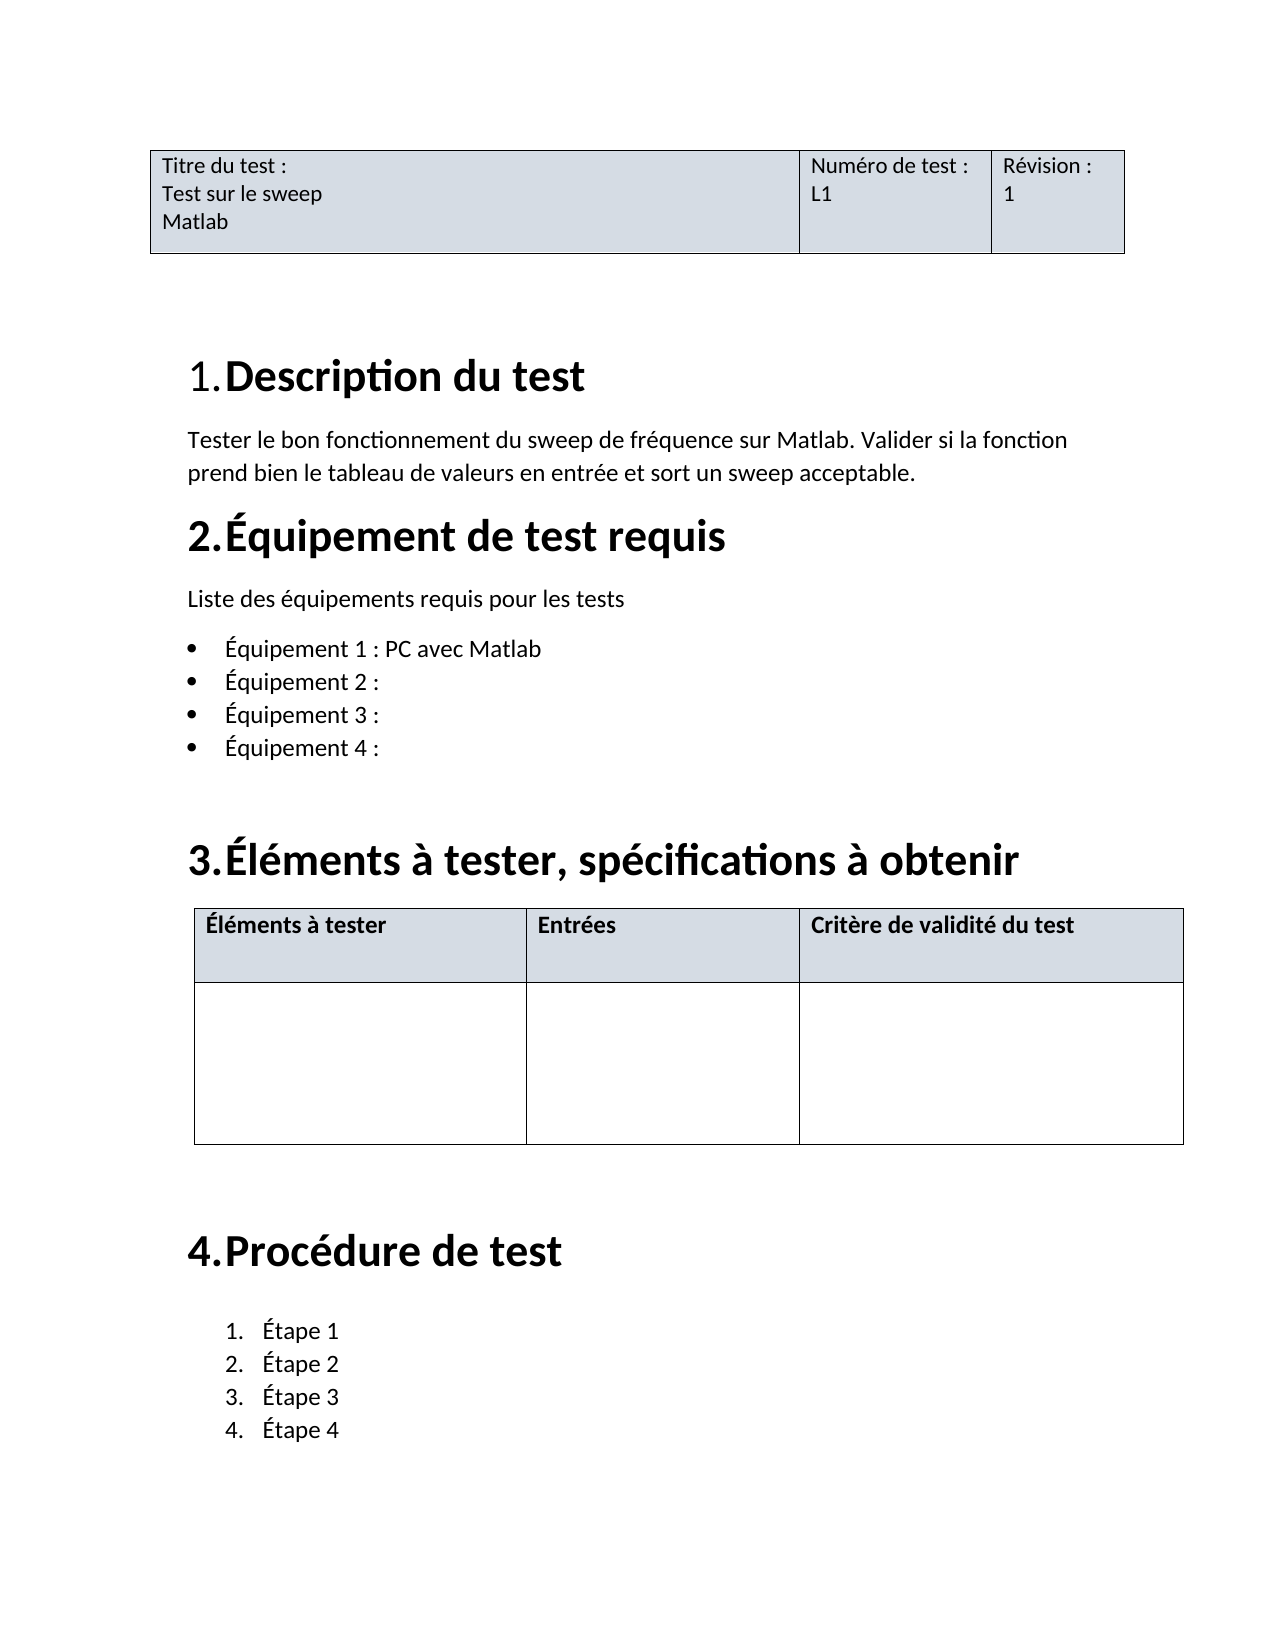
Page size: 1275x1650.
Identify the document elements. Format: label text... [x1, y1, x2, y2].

list Procédure de test [187, 1222, 1125, 1278]
table_cell [800, 983, 1183, 1144]
list Étape 2 [225, 1348, 1125, 1378]
list Équipement de test requis [187, 507, 1125, 563]
list Équipement 4 : [187, 732, 1125, 762]
list Étape 1 [225, 1315, 1125, 1346]
table_header Titre du test : Test sur le sweep Matlab [151, 151, 799, 252]
text Tester le bon fonctionnement du sweep de fréquence sur Matlab. Valider si la fonction prend bien le tableau de valeurs en entrée et sort un sweep acceptable. [187, 424, 1125, 488]
table_cell [195, 983, 526, 1144]
list Éléments à tester, spécifications à obtenir [187, 831, 1125, 887]
list Équipement 3 : [187, 699, 1125, 729]
list Étape 4 [225, 1414, 1125, 1444]
list Étape 3 [225, 1381, 1125, 1411]
table_header Éléments à tester [195, 909, 526, 982]
list Équipement 2 : [187, 666, 1125, 697]
list Équipement 1 : PC avec Matlab [187, 633, 1125, 664]
table_header Numéro de test : L1 [800, 151, 991, 252]
table_cell [527, 983, 799, 1144]
list Description du test [187, 347, 1125, 403]
table_header Critère de validité du test [800, 909, 1183, 982]
table_header Entrées [527, 909, 799, 982]
table_header Révision : 1 [992, 151, 1124, 252]
text Liste des équipements requis pour les tests [187, 584, 1125, 614]
